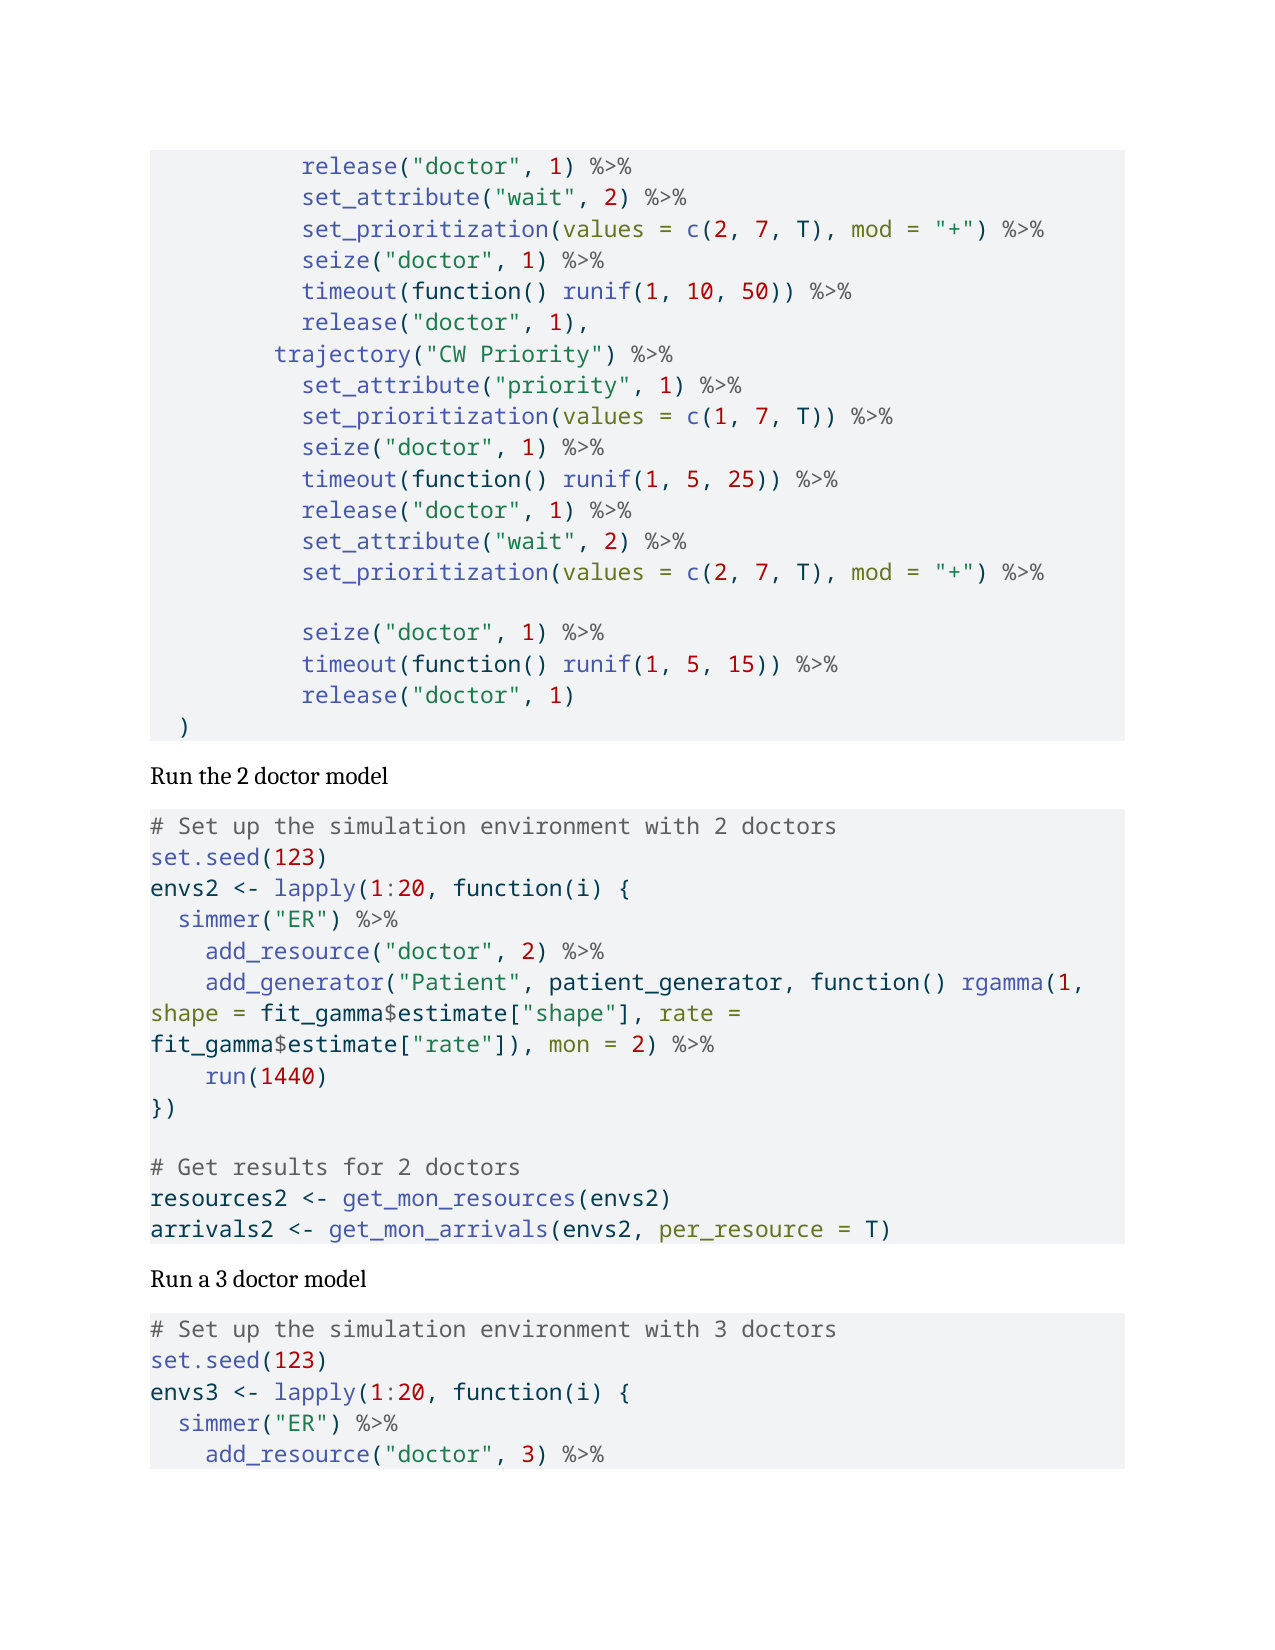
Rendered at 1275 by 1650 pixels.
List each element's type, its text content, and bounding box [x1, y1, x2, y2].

text Run the 2 doctor model [150, 762, 1125, 791]
text # Set up the simulation environment with 2 doctors set.seed(123) envs2 <- lapply(1:20, function(i) { simmer("ER") %>% add_resource("doctor", 2) %>% add_generator("Patient", patient_generator, function() rgamma(1, shape = fit_gamma$estimate["shape"], rate = fit_gamma$estimate["rate"]), mon = 2) %>% run(1440) }) # Get results for 2 doctors resources2 <- get_mon_resources(envs2) arrivals2 <- get_mon_arrivals(envs2, per_resource = T) [150, 809, 1125, 1244]
text Run a 3 doctor model [150, 1265, 1125, 1294]
